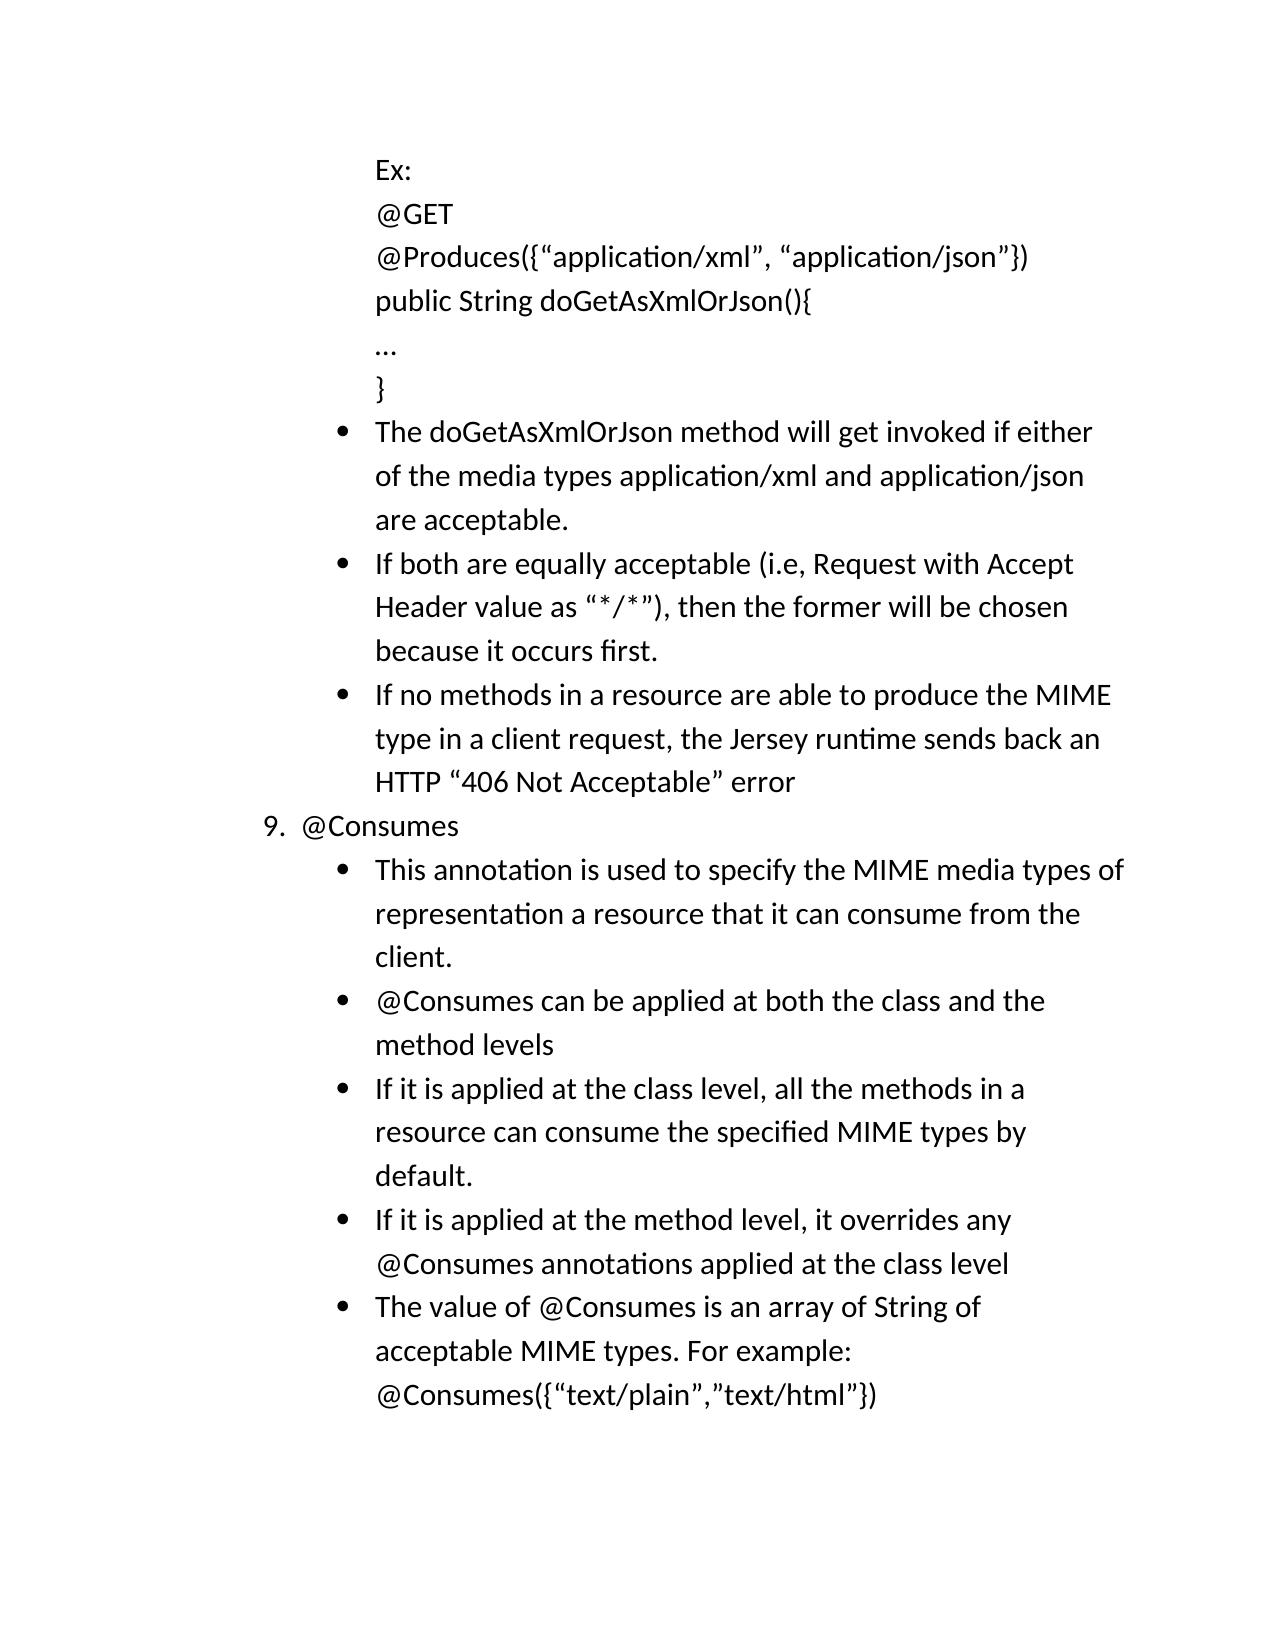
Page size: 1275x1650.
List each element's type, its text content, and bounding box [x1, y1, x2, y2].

list @GET [375, 194, 1125, 232]
list If it is applied at the method level, it overrides any @Consumes annotations applied at the class level [337, 1200, 1125, 1282]
list If no methods in a resource are able to produce the MIME type in a client request, the Jersey runtime sends back an HTTP “406 Not Acceptable” error [337, 675, 1125, 801]
list The doGetAsXmlOrJson method will get invoked if either of the media types application/xml and application/json are acceptable. [337, 412, 1125, 538]
list @Consumes [262, 806, 1125, 844]
list If it is applied at the class level, all the methods in a resource can consume the specified MIME types by default. [337, 1069, 1125, 1194]
list Ex: [375, 150, 1125, 188]
list @Consumes can be applied at both the class and the method levels [337, 981, 1125, 1063]
list The value of @Consumes is an array of String of acceptable MIME types. For example: [337, 1287, 1125, 1369]
list This annotation is used to specify the MIME media types of representation a resource that it can consume from the client. [337, 850, 1125, 976]
list } [375, 369, 1125, 407]
list If both are equally acceptable (i.e, Request with Accept Header value as “*/*”), then the former will be chosen because it occurs first. [337, 544, 1125, 669]
list … [375, 325, 1125, 363]
list public String doGetAsXmlOrJson(){ [375, 281, 1125, 319]
list @Produces({“application/xml”, “application/json”}) [375, 237, 1125, 276]
list @Consumes({“text/plain”,”text/html”}) [375, 1375, 1125, 1413]
